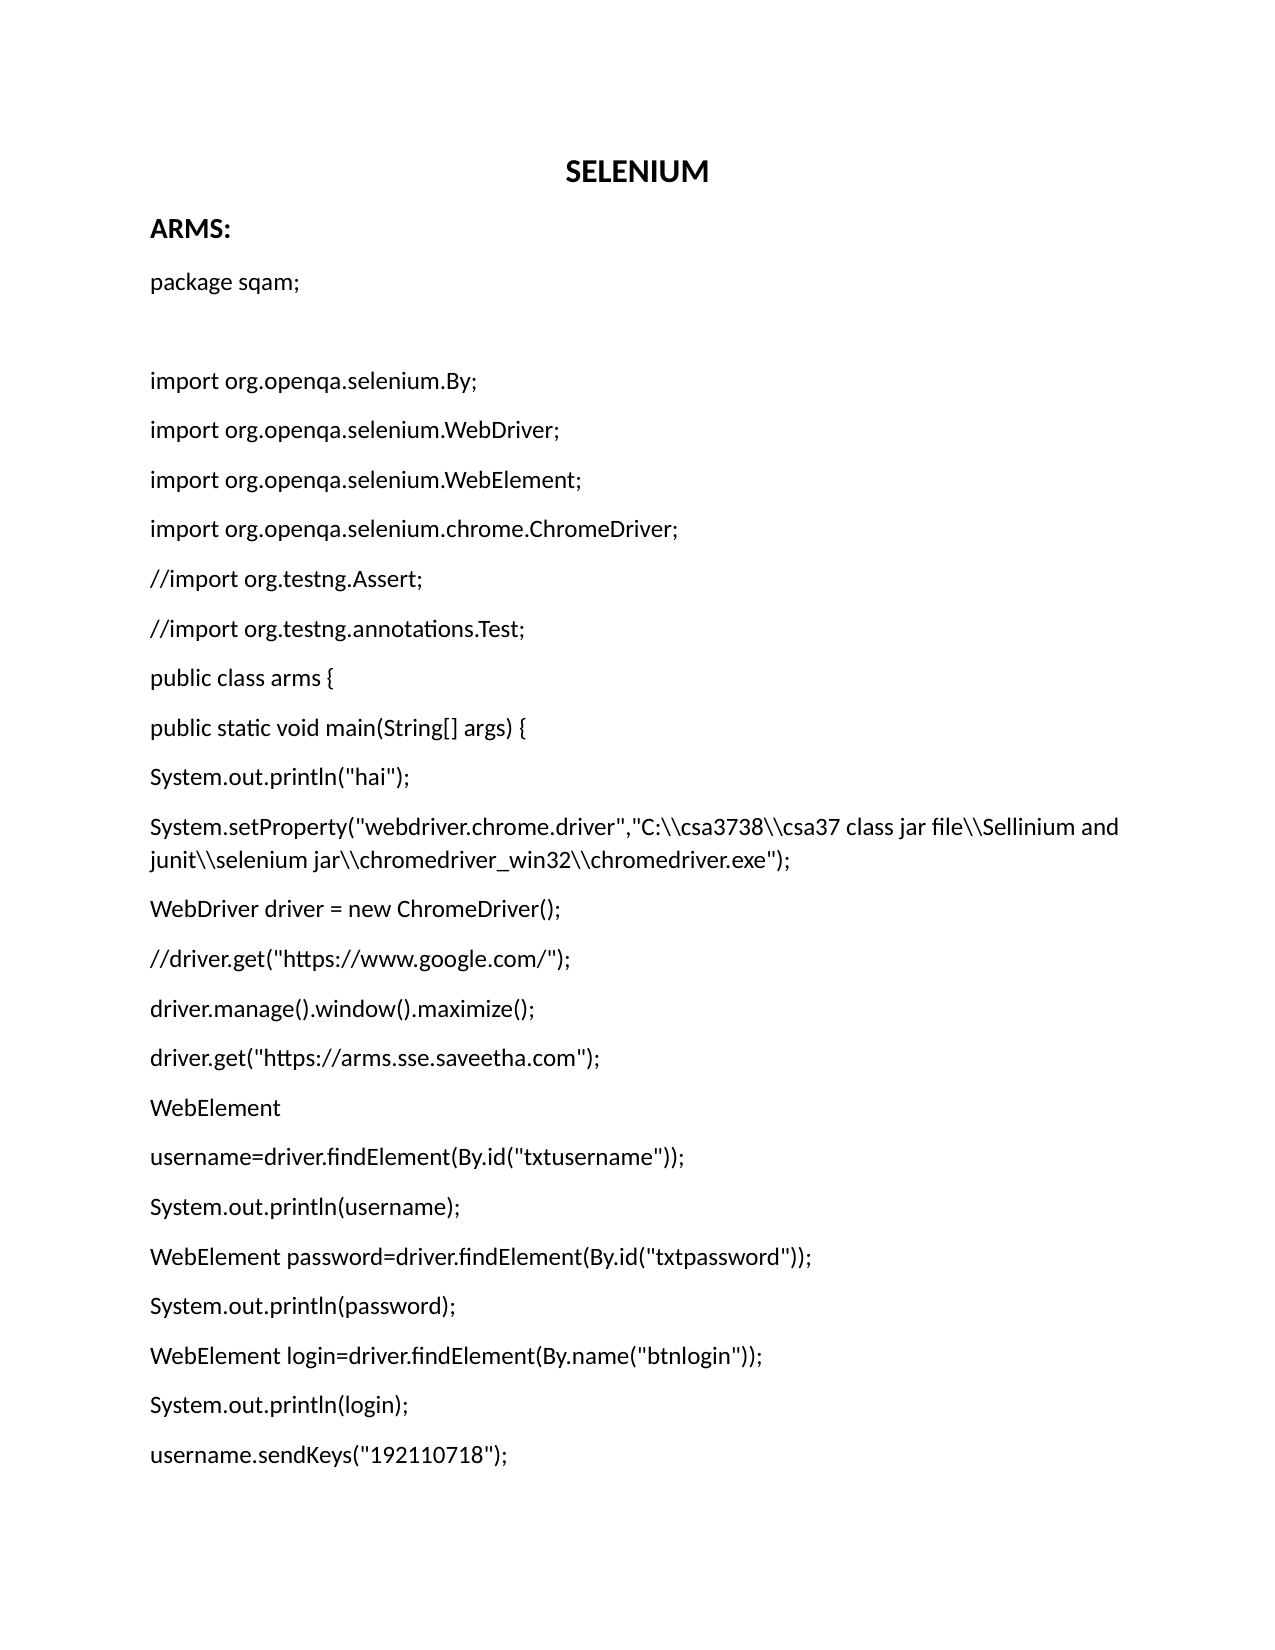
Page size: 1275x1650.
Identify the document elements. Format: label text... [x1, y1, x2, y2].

text //driver.get("https://www.google.com/"); [150, 943, 1125, 974]
text import org.openqa.selenium.By; [150, 365, 1125, 395]
text System.out.println(login); [150, 1389, 1125, 1420]
text WebElement password=driver.findElement(By.id("txtpassword")); [150, 1241, 1125, 1271]
text WebDriver driver = new ChromeDriver(); [150, 894, 1125, 924]
text import org.openqa.selenium.chrome.ChromeDriver; [150, 514, 1125, 544]
text public static void main(String[] args) { [150, 712, 1125, 742]
text username=driver.findElement(By.id("txtusername")); [150, 1142, 1125, 1172]
text //import org.testng.annotations.Test; [150, 613, 1125, 643]
text public class arms { [150, 662, 1125, 693]
text System.out.println(username); [150, 1191, 1125, 1222]
text SELENIUM [150, 150, 1125, 191]
text //import org.testng.Assert; [150, 563, 1125, 594]
text import org.openqa.selenium.WebDriver; [150, 414, 1125, 445]
text ARMS: [150, 211, 1125, 246]
text import org.openqa.selenium.WebElement; [150, 464, 1125, 494]
text System.out.println("hai"); [150, 762, 1125, 792]
text WebElement login=driver.findElement(By.name("btnlogin")); [150, 1340, 1125, 1370]
text driver.get("https://arms.sse.saveetha.com"); [150, 1042, 1125, 1073]
text driver.manage().window().maximize(); [150, 993, 1125, 1023]
text package sqam; [150, 266, 1125, 296]
text username.sendKeys("192110718"); [150, 1439, 1125, 1469]
text System.setProperty("webdriver.chrome.driver","C:\\csa3738\\csa37 class jar file\\Sellinium and junit\\selenium jar\\chromedriver_win32\\chromedriver.exe"); [150, 811, 1125, 874]
text WebElement [150, 1092, 1125, 1122]
text System.out.println(password); [150, 1290, 1125, 1321]
